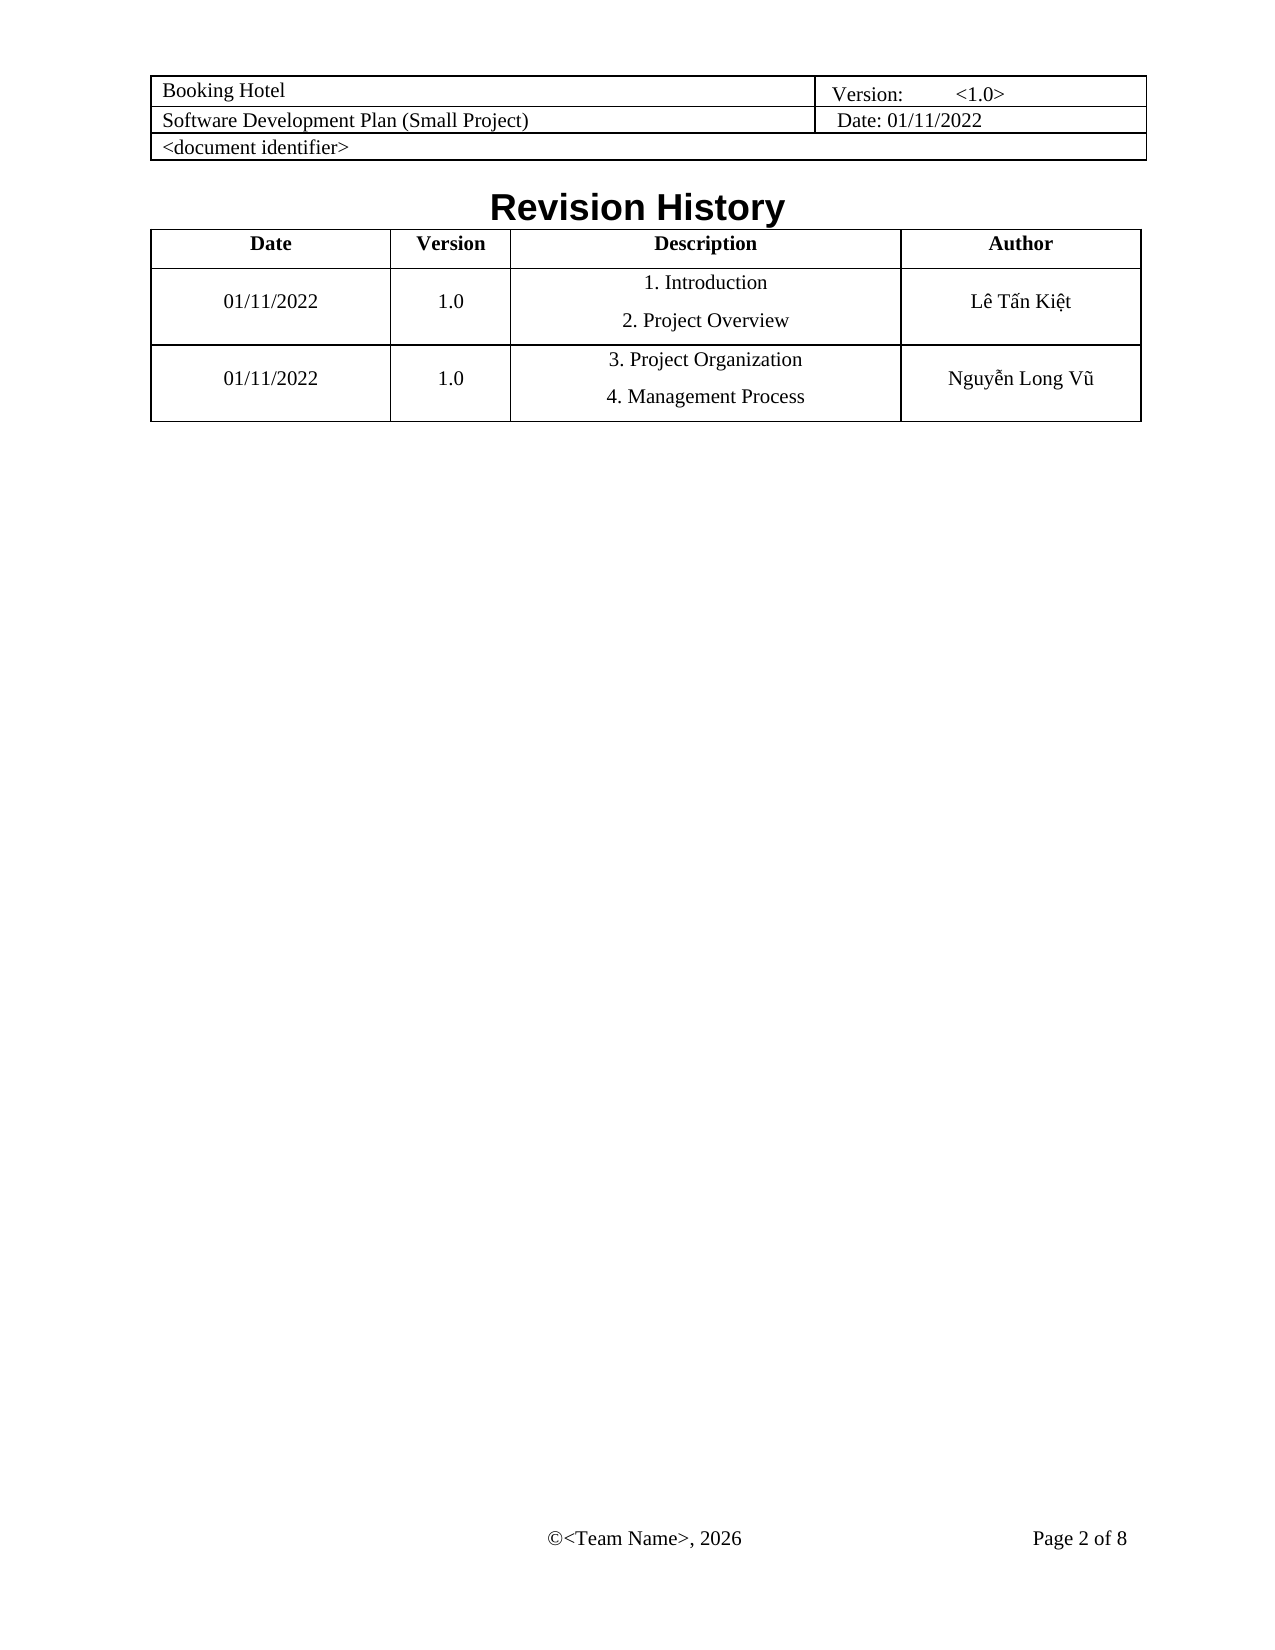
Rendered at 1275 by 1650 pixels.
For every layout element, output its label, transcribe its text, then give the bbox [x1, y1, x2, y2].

table_cell 3. Project Organization 4. Management Process [511, 346, 900, 421]
table_cell 01/11/2022 [152, 269, 390, 344]
table_cell Lê Tấn Kiệt [902, 269, 1140, 344]
table_cell Nguyễn Long Vũ [902, 346, 1140, 421]
table_cell 1. Introduction 2. Project Overview [511, 269, 900, 344]
table_header Version [391, 230, 510, 268]
table_cell 01/11/2022 [152, 346, 390, 421]
table_header Author [902, 230, 1140, 268]
table_header Description [511, 230, 900, 268]
table_cell 1.0 [391, 346, 510, 421]
title Revision History [150, 185, 1125, 228]
table_header Date [152, 230, 390, 268]
table_cell 1.0 [391, 269, 510, 344]
